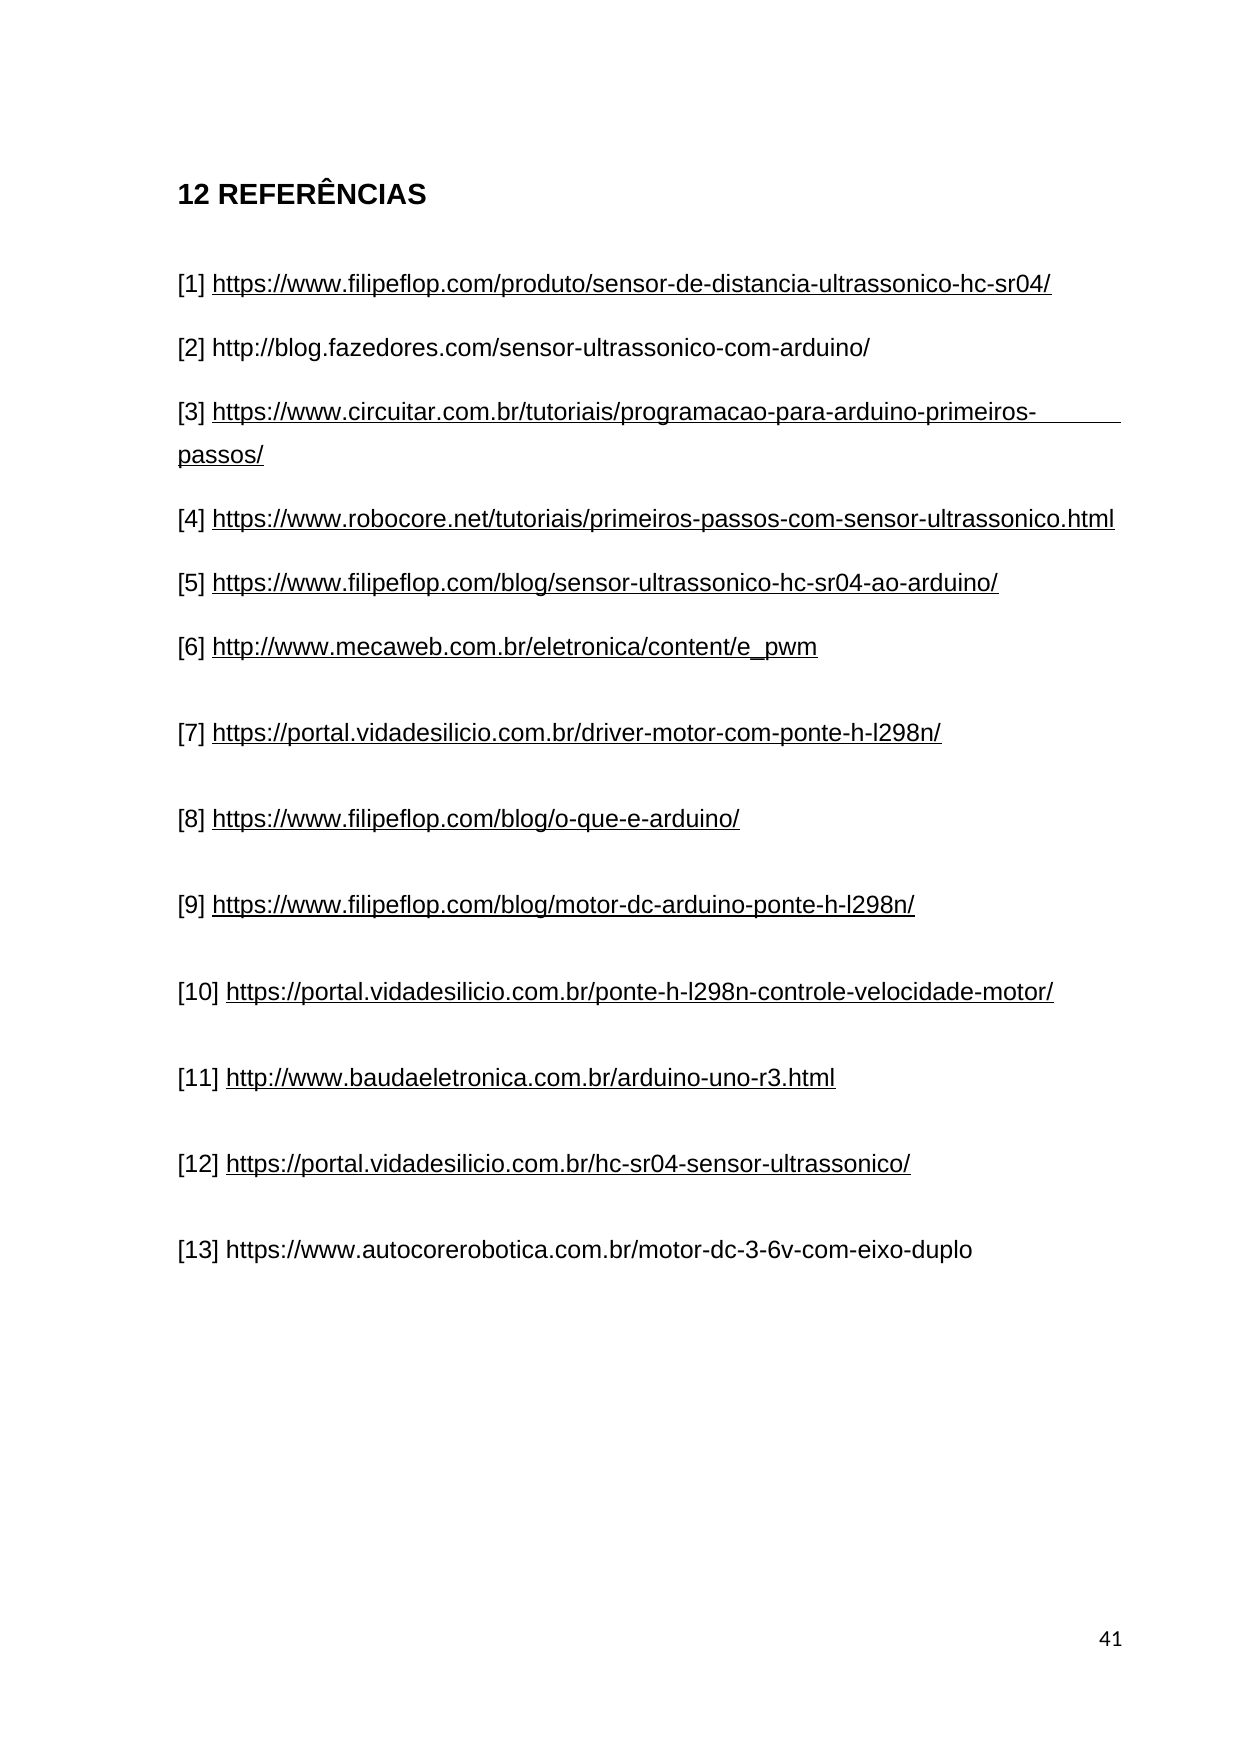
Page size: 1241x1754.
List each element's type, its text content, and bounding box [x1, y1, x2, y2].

text [12] https://portal.vidadesilicio.com.br/hc-sr04-sensor-ultrassonico/ [177, 1149, 1122, 1178]
text [8] https://www.filipeflop.com/blog/o-que-e-arduino/ [177, 804, 1122, 833]
text [13] https://www.autocorerobotica.com.br/motor-dc-3-6v-com-eixo-duplo [177, 1235, 1122, 1264]
text [6] http://www.mecaweb.com.br/eletronica/content/e_pwm [177, 632, 1122, 660]
text [3] https://www.circuitar.com.br/tutoriais/programacao-para-arduino-primeiros- passos/ [177, 397, 1122, 468]
text [4] https://www.robocore.net/tutoriais/primeiros-passos-com-sensor-ultrassonico.html [177, 504, 1122, 532]
text [2] http://blog.fazedores.com/sensor-ultrassonico-com-arduino/ [177, 333, 1122, 361]
text [9] https://www.filipeflop.com/blog/motor-dc-arduino-ponte-h-l298n/ [177, 890, 1122, 919]
text [5] https://www.filipeflop.com/blog/sensor-ultrassonico-hc-sr04-ao-arduino/ [177, 568, 1122, 596]
text [10] https://portal.vidadesilicio.com.br/ponte-h-l298n-controle-velocidade-motor/ [177, 977, 1122, 1005]
text [1] https://www.filipeflop.com/produto/sensor-de-distancia-ultrassonico-hc-sr04/ [177, 269, 1122, 297]
subtitle 12 REFERÊNCIAS [177, 177, 1122, 211]
text [11] http://www.baudaeletronica.com.br/arduino-uno-r3.html [177, 1063, 1122, 1092]
text [7] https://portal.vidadesilicio.com.br/driver-motor-com-ponte-h-l298n/ [177, 718, 1122, 747]
